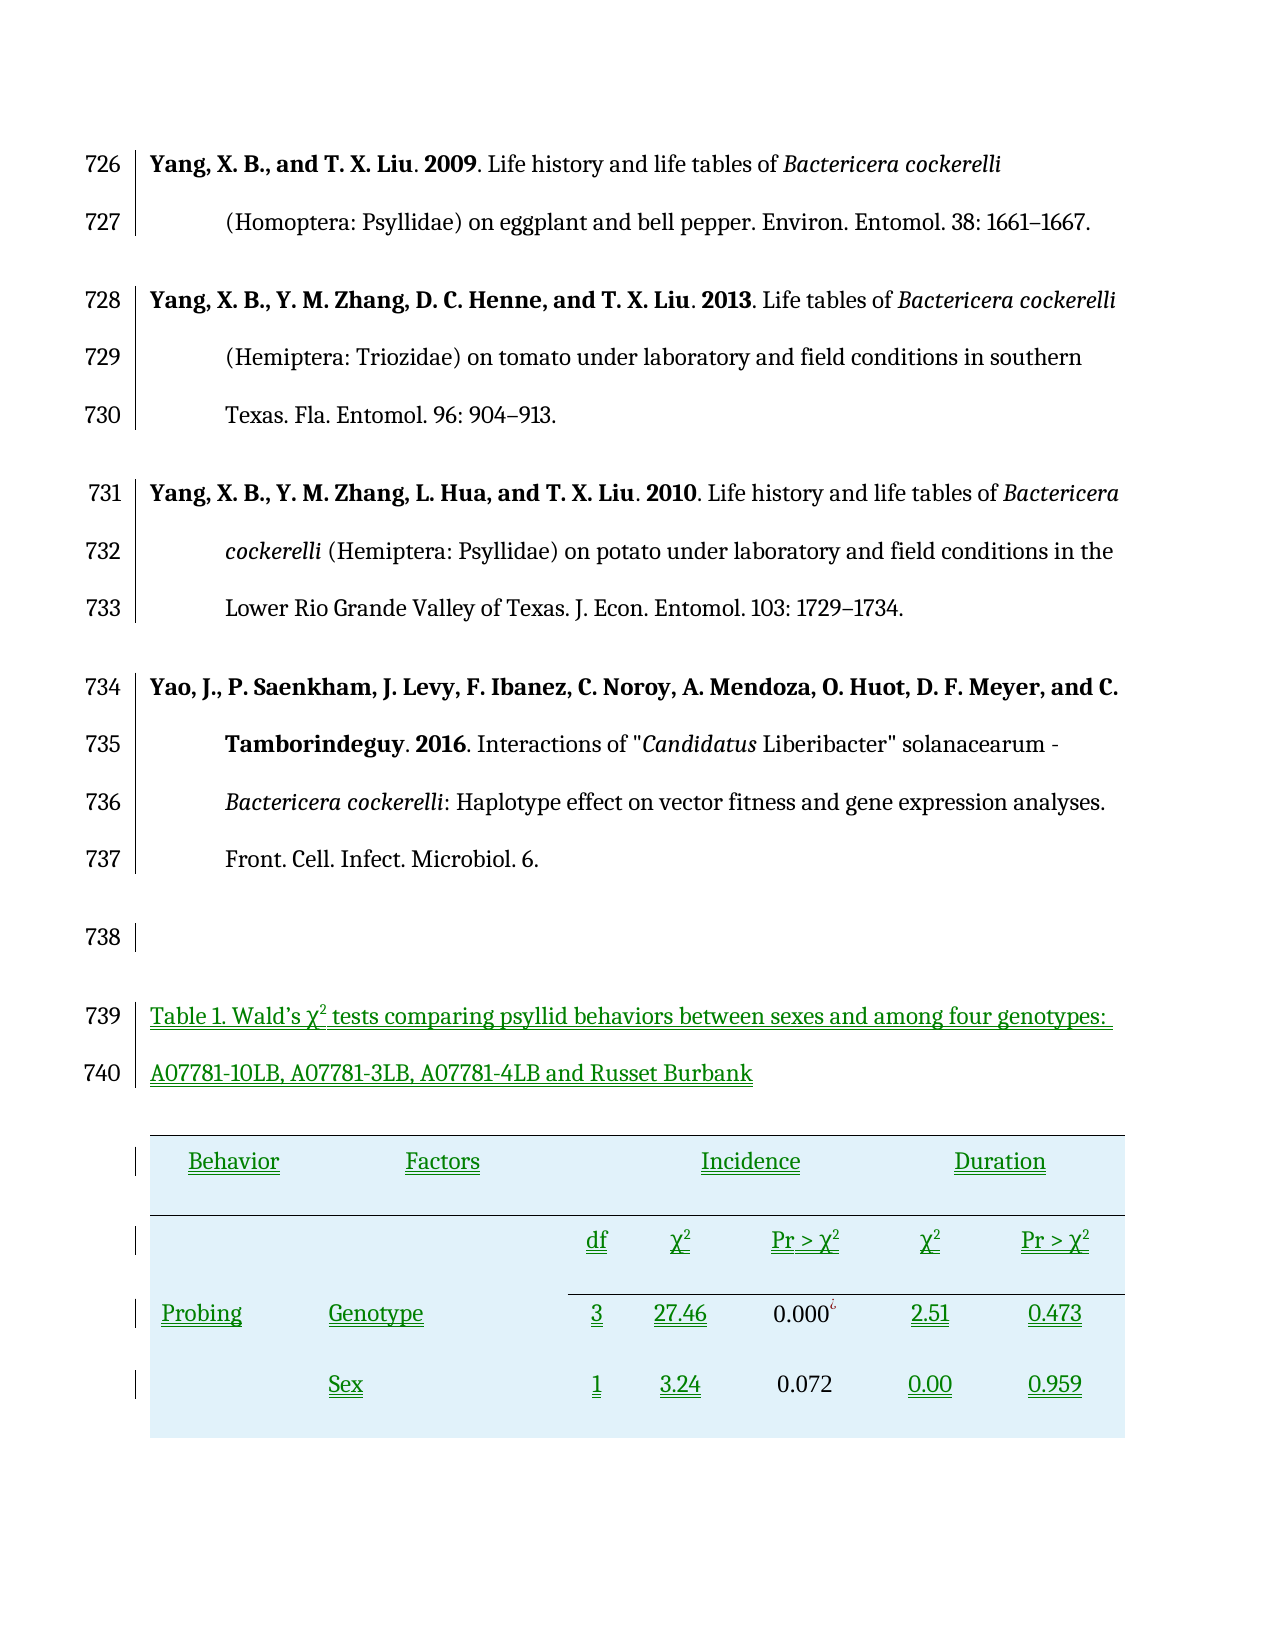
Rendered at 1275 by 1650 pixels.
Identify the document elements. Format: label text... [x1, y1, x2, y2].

text Yang, X. B., and T. X. Liu. 2009. Life history and life tables of Bactericera cockerelli (Homoptera: Psyllidae) on eggplant and bell pepper. Environ. Entomol. 38: 1661–1667. [150, 150, 1125, 236]
text Yang, X. B., Y. M. Zhang, L. Hua, and T. X. Liu. 2010. Life history and life tables of Bactericera cockerelli (Hemiptera: Psyllidae) on potato under laboratory and field conditions in the Lower Rio Grande Valley of Texas. J. Econ. Entomol. 103: 1729–1734. [150, 479, 1125, 623]
text Yao, J., P. Saenkham, J. Levy, F. Ibanez, C. Noroy, A. Mendoza, O. Huot, D. F. Meyer, and C. Tamborindeguy. 2016. Interactions of "Candidatus Liberibacter" solanacearum - Bactericera cockerelli: Haplotype effect on vector fitness and gene expression analyses. Front. Cell. Infect. Microbiol. 6. [150, 672, 1125, 874]
text Yang, X. B., Y. M. Zhang, D. C. Henne, and T. X. Liu. 2013. Life tables of Bactericera cockerelli (Hemiptera: Triozidae) on tomato under laboratory and field conditions in southern Texas. Fla. Entomol. 96: 904–913. [150, 286, 1125, 429]
